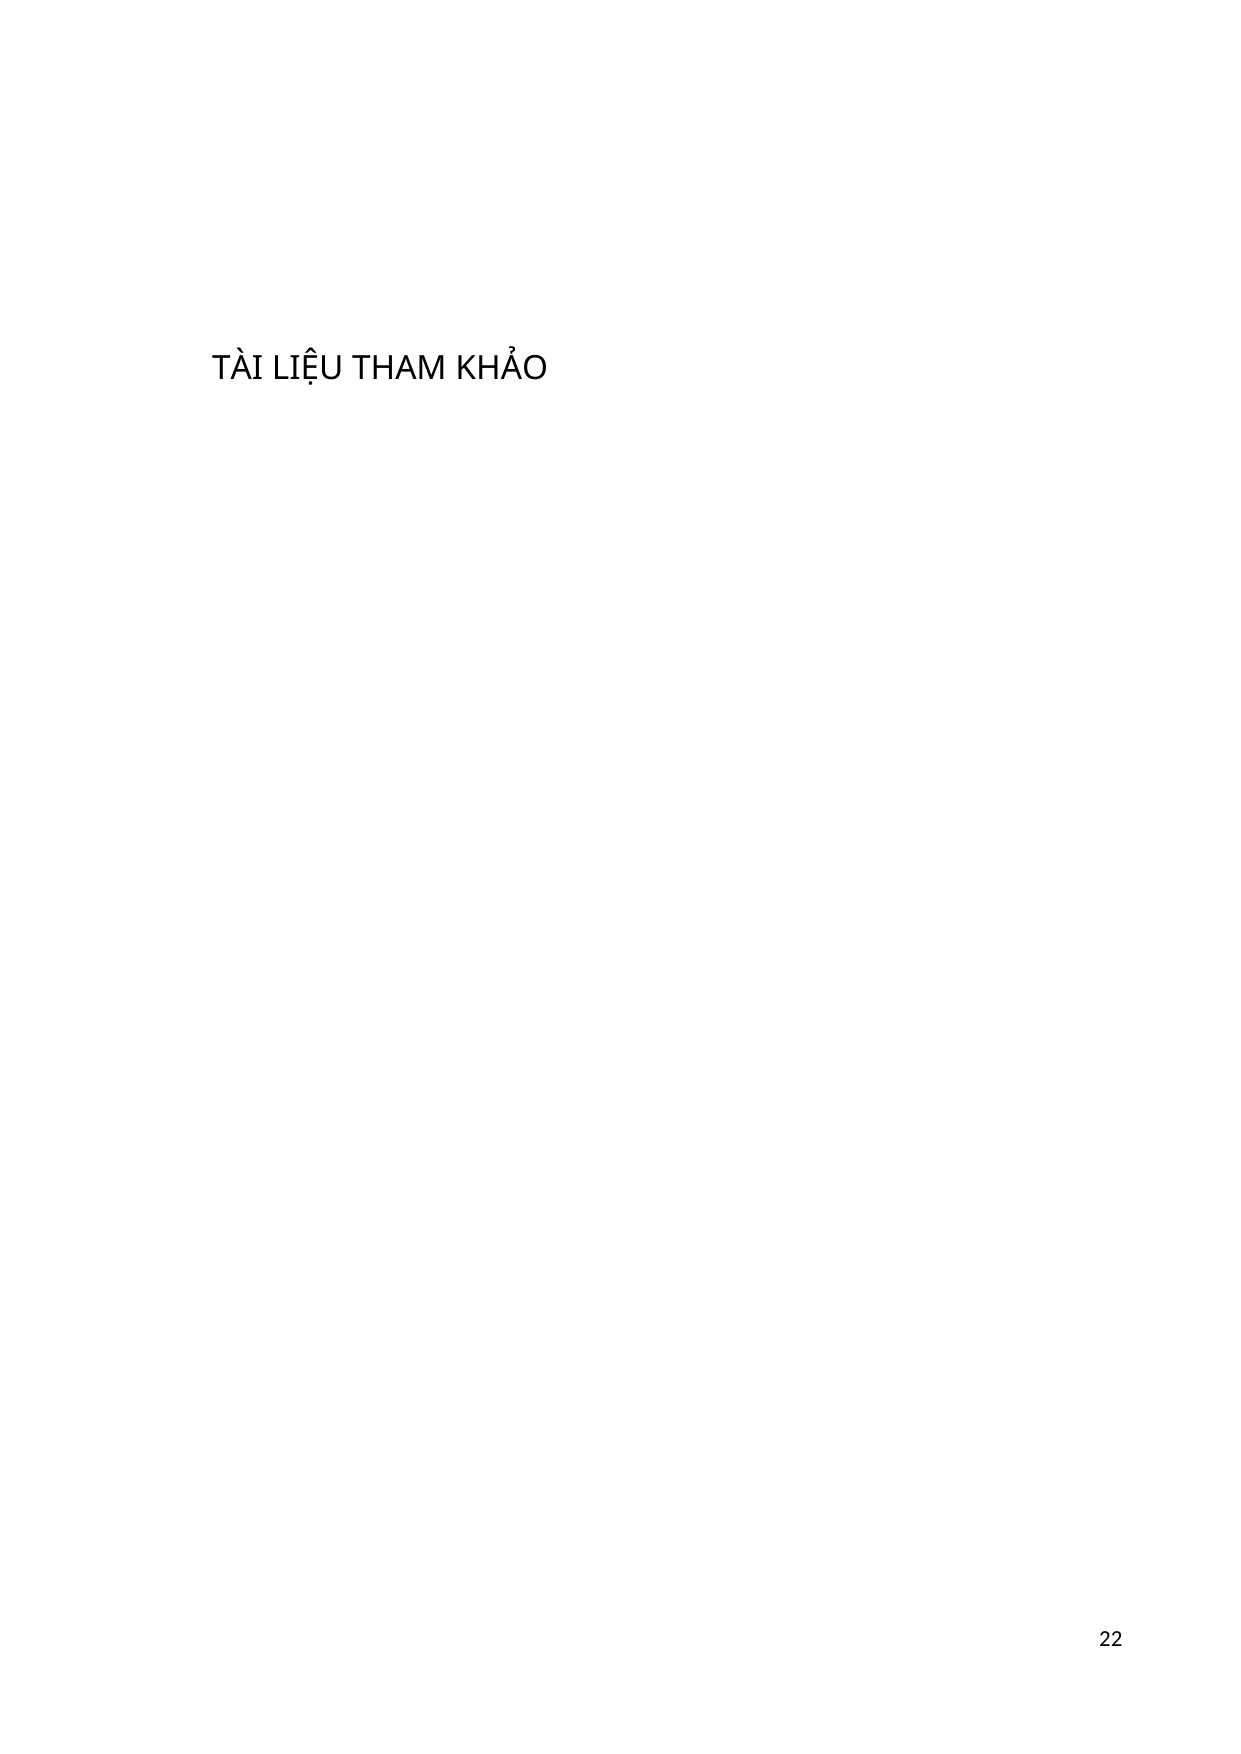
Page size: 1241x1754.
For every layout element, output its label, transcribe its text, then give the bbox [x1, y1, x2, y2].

subtitle TÀI LIỆU THAM KHẢO [177, 343, 1122, 389]
